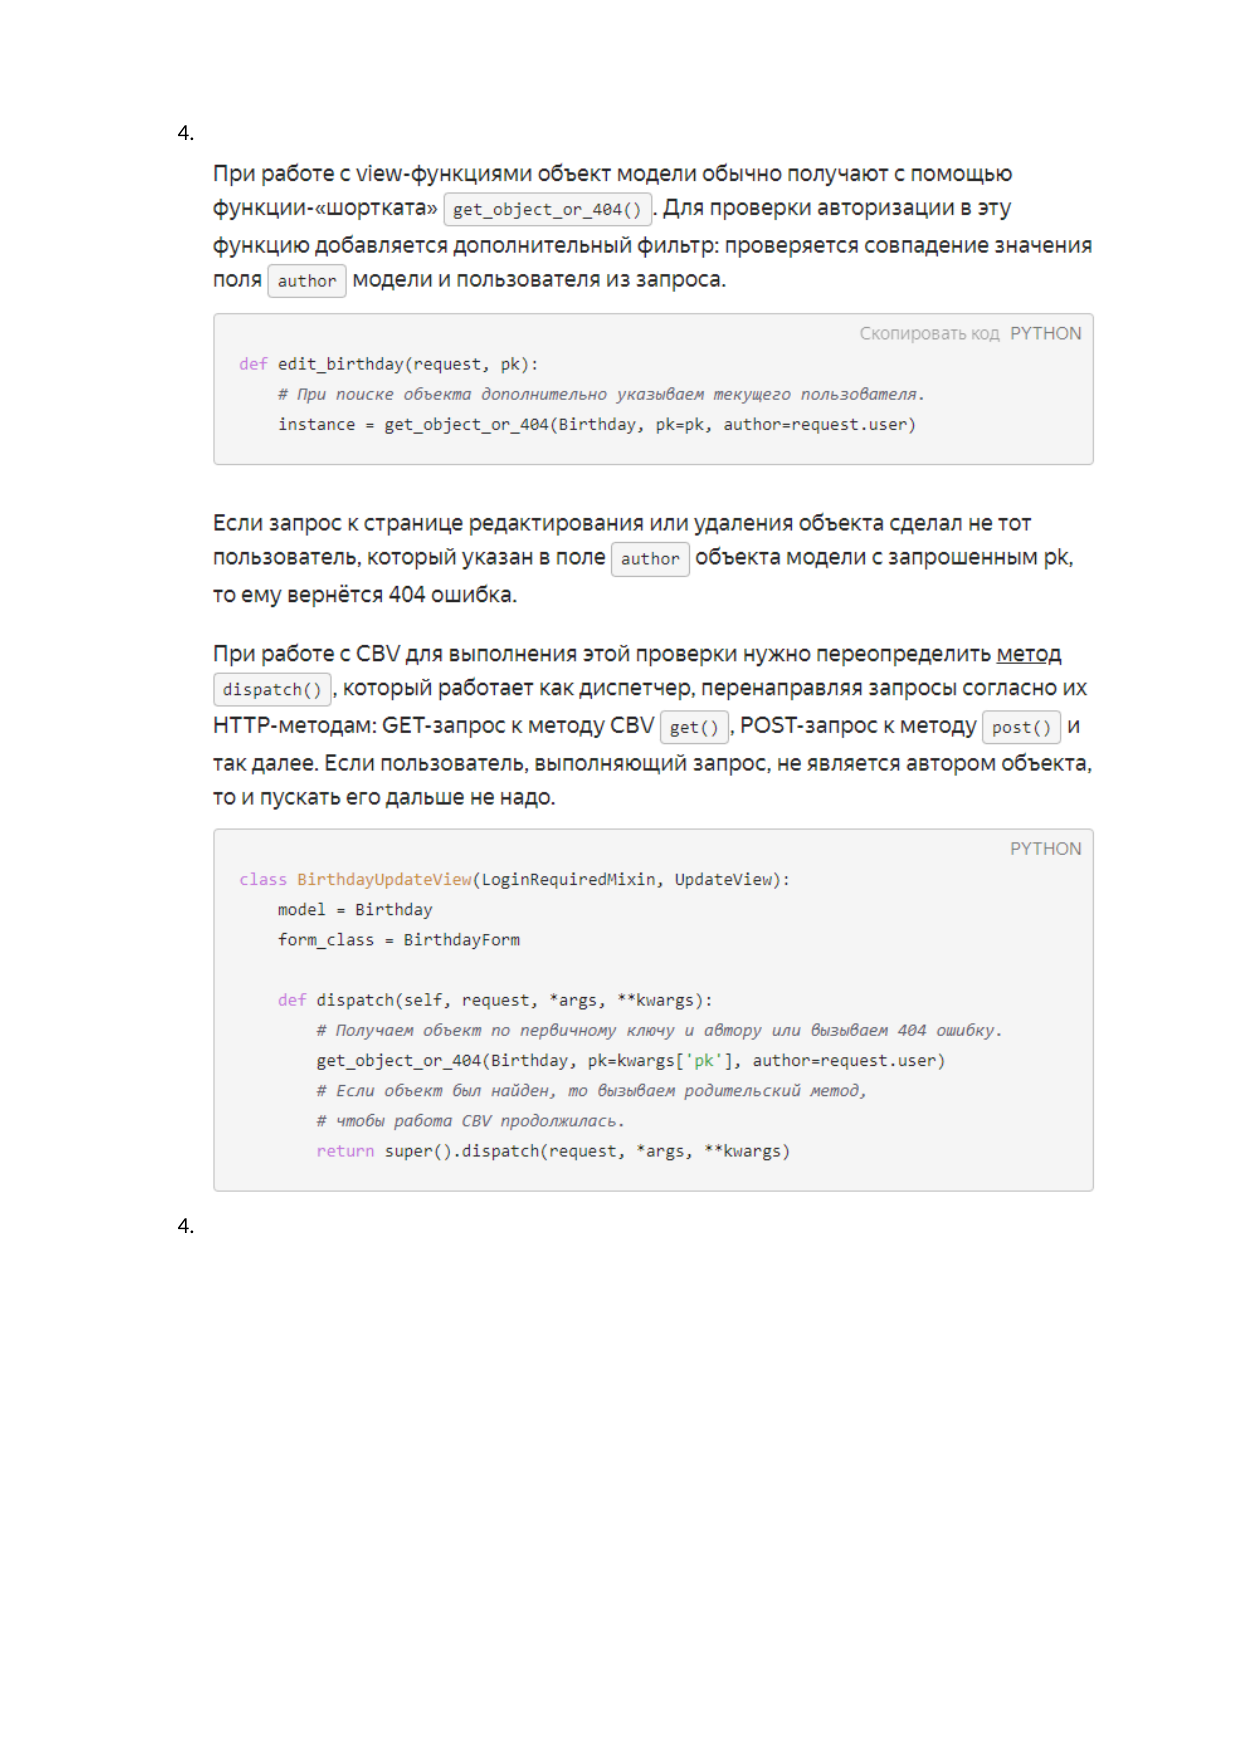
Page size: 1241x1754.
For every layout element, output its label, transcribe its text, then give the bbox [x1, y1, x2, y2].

text 4. [177, 118, 1152, 146]
text 4. [177, 1212, 1152, 1240]
picture [177, 146, 1152, 1212]
